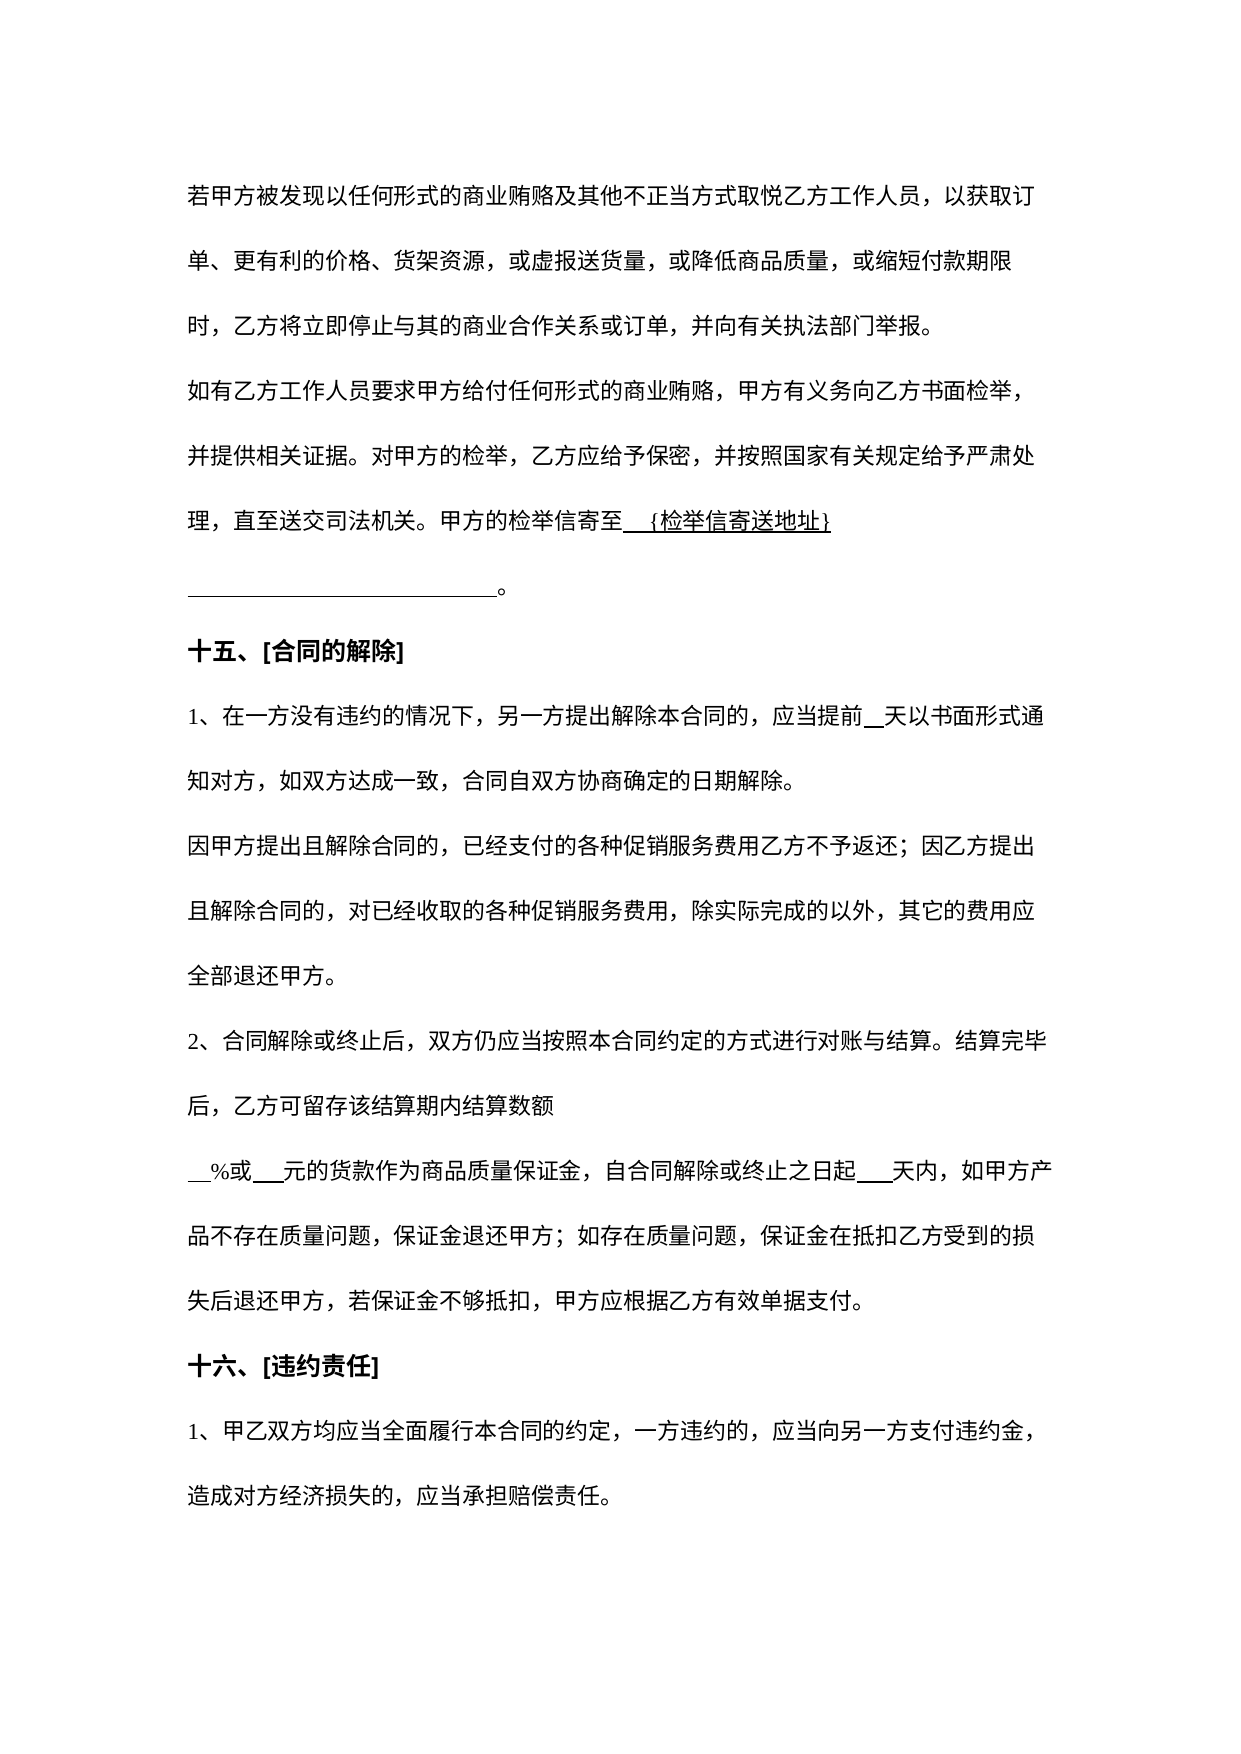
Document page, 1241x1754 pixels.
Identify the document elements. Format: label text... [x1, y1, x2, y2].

text %或 元的货款作为商品质量保证金，自合同解除或终止之日起 天内，如甲方产品不存在质量问题，保证金退还甲方；如存在质量问题，保证金在抵扣乙方受到的损失后退还甲方，若保证金不够抵扣，甲方应根据乙方有效单据支付。 [187, 1137, 1053, 1332]
text 1、甲乙双方均应当全面履行本合同的约定，一方违约的，应当向另一方支付违约金，造成对方经济损失的，应当承担赔偿责任。 [187, 1397, 1053, 1527]
text 。 [187, 552, 1053, 617]
text 2、合同解除或终止后，双方仍应当按照本合同约定的方式进行对账与结算。结算完毕后，乙方可留存该结算期内结算数额 [187, 1007, 1053, 1137]
text 因甲方提出且解除合同的，已经支付的各种促销服务费用乙方不予返还；因乙方提出且解除合同的，对已经收取的各种促销服务费用，除实际完成的以外，其它的费用应全部退还甲方。 [187, 812, 1053, 1007]
text 1、在一方没有违约的情况下，另一方提出解除本合同的，应当提前 天以书面形式通知对方，如双方达成一致，合同自双方协商确定的日期解除。 [187, 682, 1053, 812]
text 如有乙方工作人员要求甲方给付任何形式的商业贿赂，甲方有义务向乙方书面检举，并提供相关证据。对甲方的检举，乙方应给予保密，并按照国家有关规定给予严肃处理，直至送交司法机关。甲方的检举信寄至 {检举信寄送地址} [187, 357, 1053, 552]
text 十六、[违约责任] [187, 1332, 1053, 1397]
text 若甲方被发现以任何形式的商业贿赂及其他不正当方式取悦乙方工作人员，以获取订单、更有利的价格、货架资源，或虚报送货量，或降低商品质量，或缩短付款期限时，乙方将立即停止与其的商业合作关系或订单，并向有关执法部门举报。 [187, 162, 1053, 357]
text 十五、[合同的解除] [187, 617, 1053, 682]
